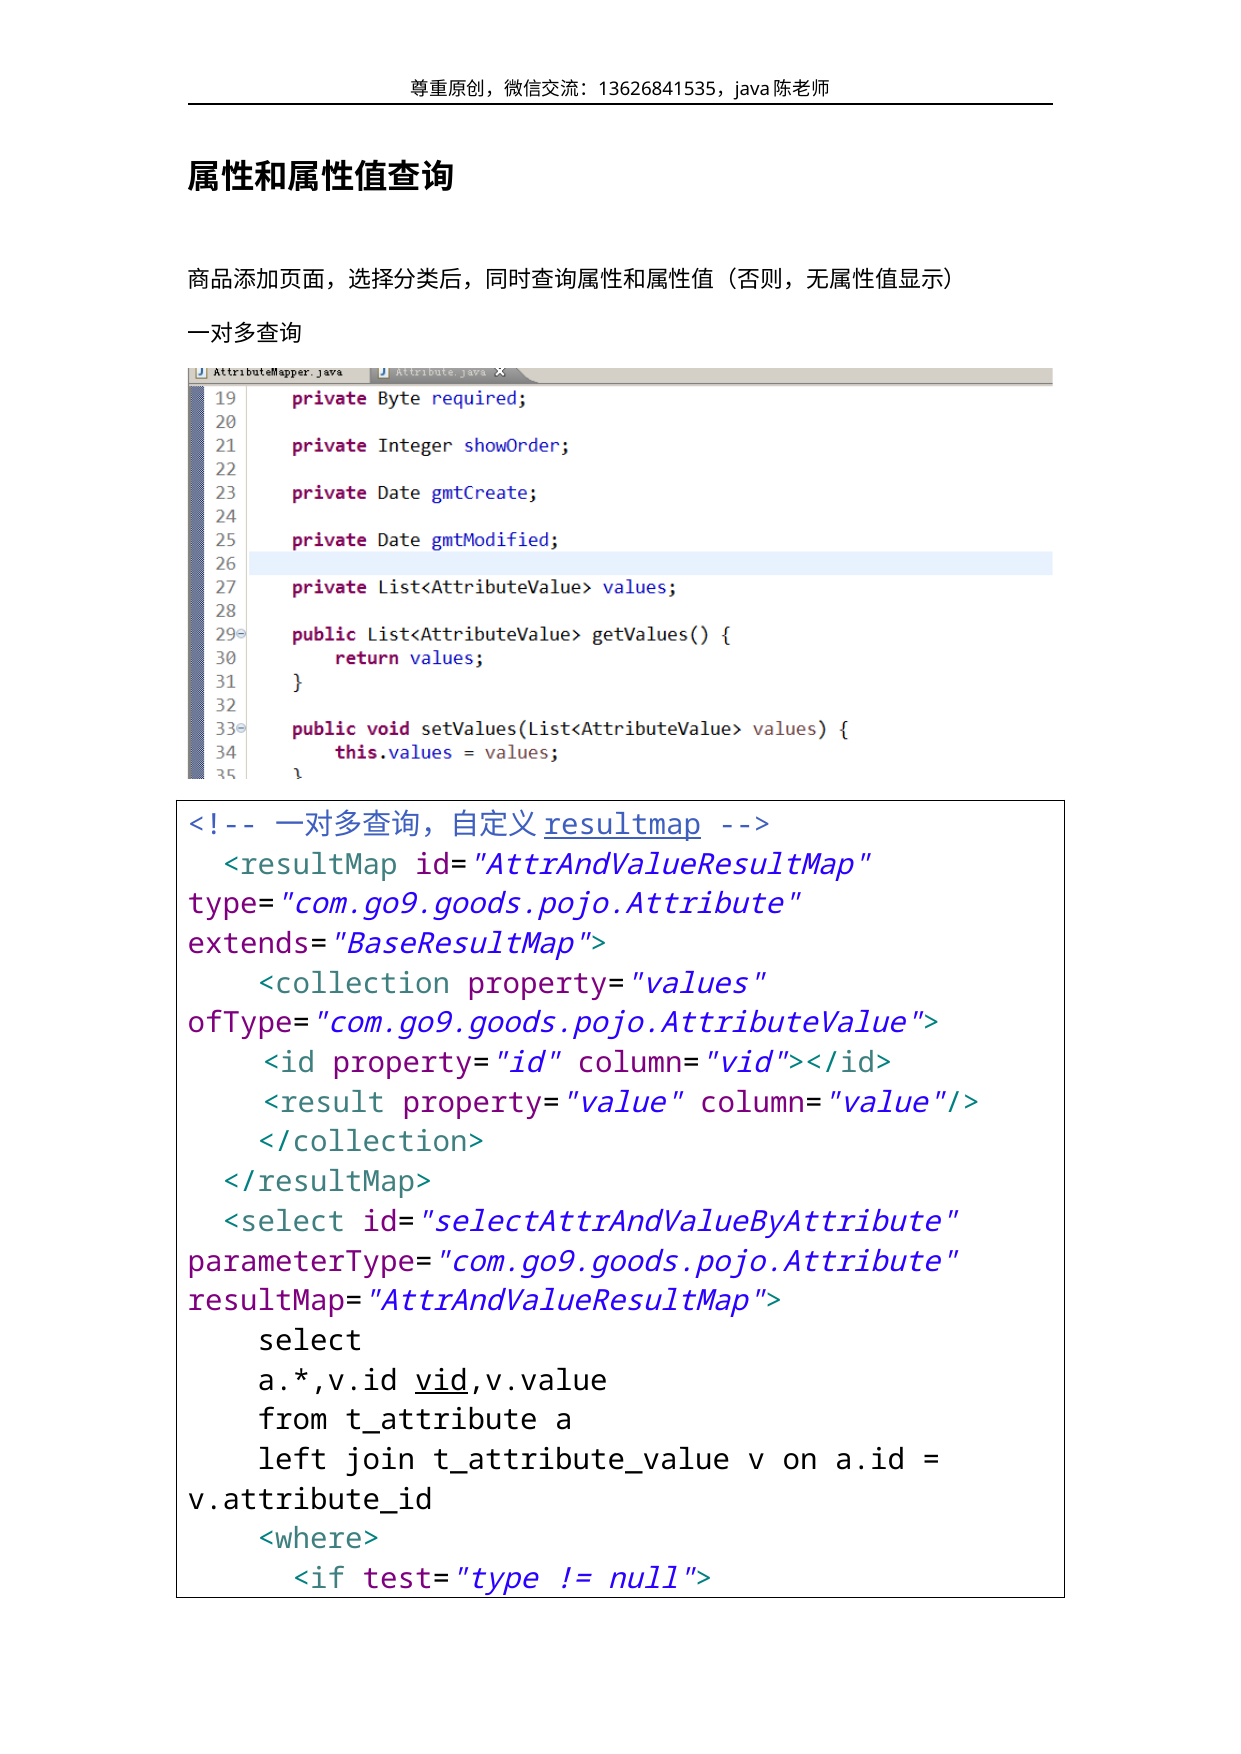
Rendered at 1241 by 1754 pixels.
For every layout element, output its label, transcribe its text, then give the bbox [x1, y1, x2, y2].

text 商品添加页面，选择分类后，同时查询属性和属性值（否则，无属性值显示） [187, 260, 1053, 294]
text 一对多查询 [187, 314, 1053, 348]
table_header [177, 801, 1064, 1597]
subtitle 属性和属性值查询 [187, 150, 1053, 198]
picture [187, 368, 1053, 779]
